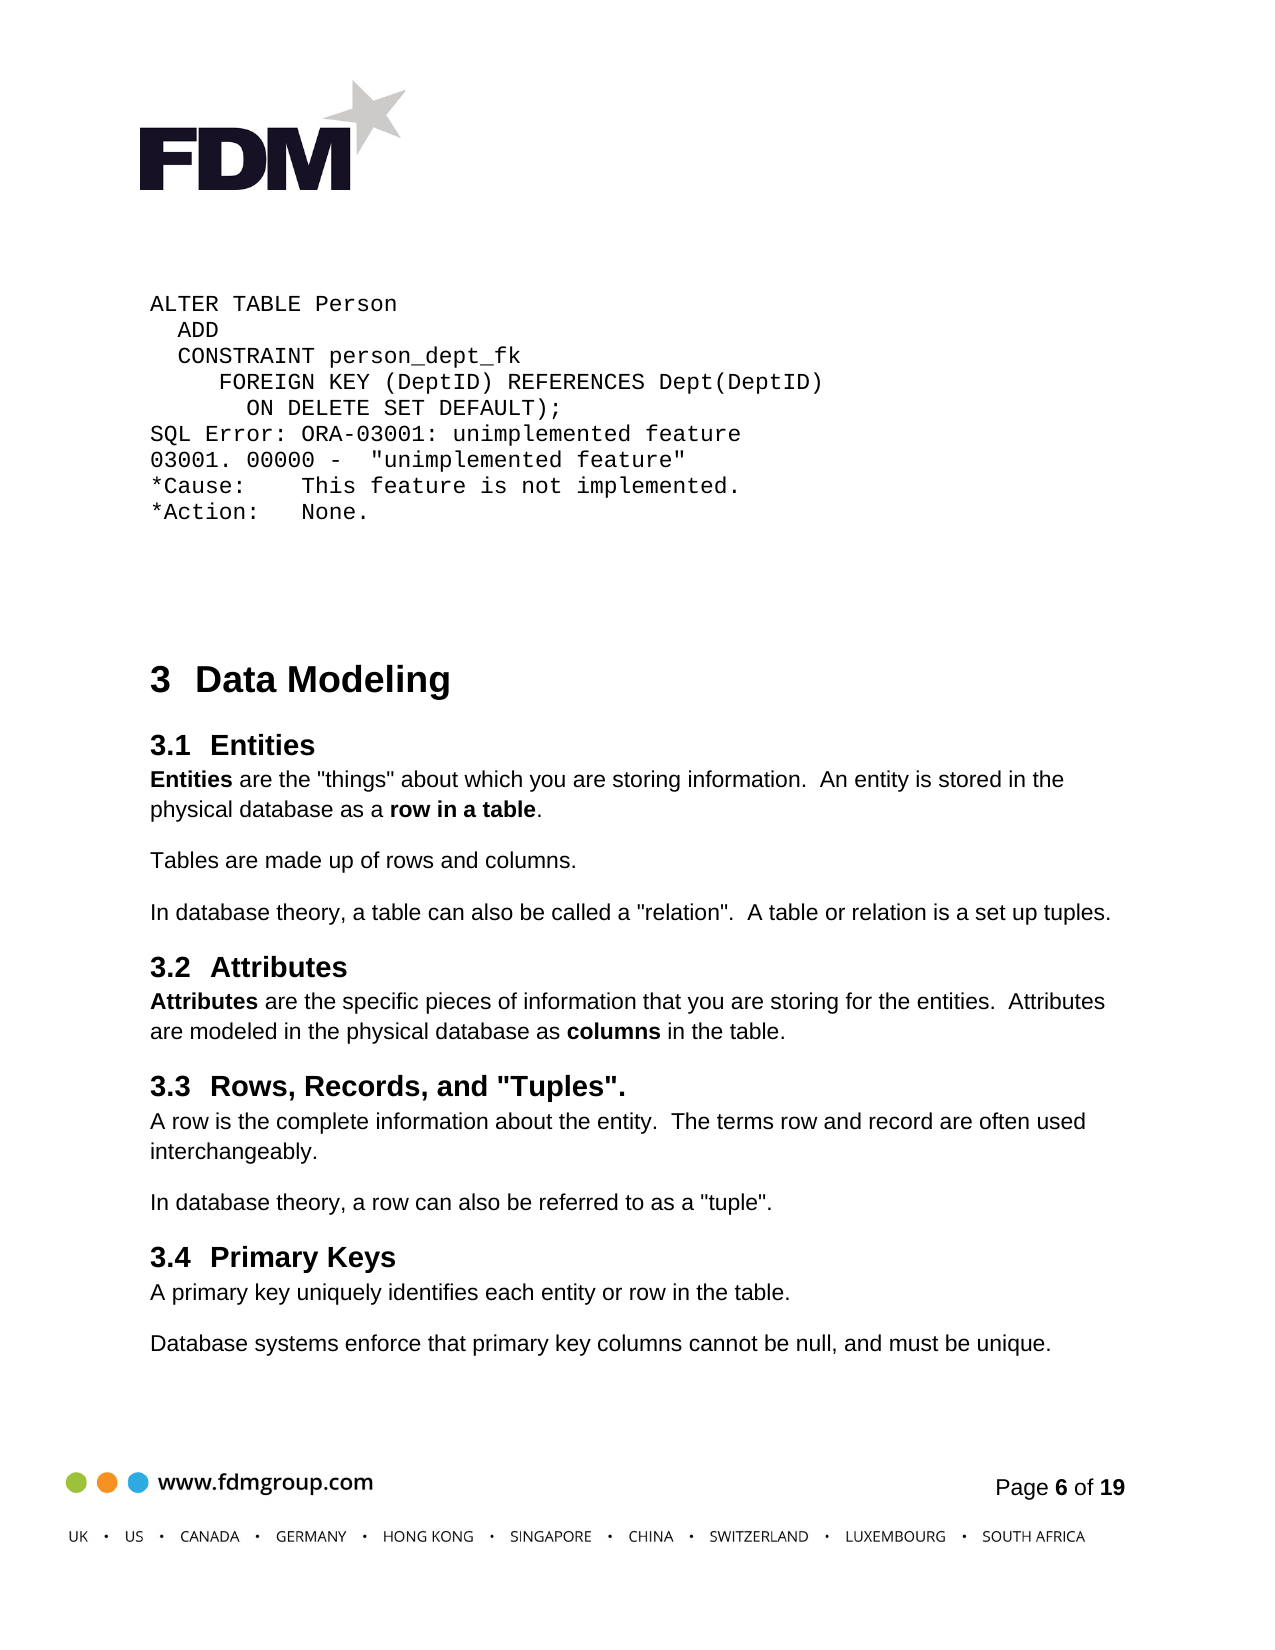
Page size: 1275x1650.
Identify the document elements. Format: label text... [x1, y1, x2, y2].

text FOREIGN KEY (DeptID) REFERENCES Dept(DeptID) [150, 370, 1125, 396]
subtitle Primary Keys [150, 1240, 1125, 1274]
text ALTER TABLE Person [150, 293, 1125, 318]
picture [140, 80, 406, 190]
text A primary key uniquely identifies each entity or row in the table. [150, 1279, 1125, 1305]
text In database theory, a table can also be called a "relation". A table or relation is a set up tuples. [150, 898, 1125, 925]
text *Cause: This feature is not implemented. [150, 474, 1125, 500]
text Entities are the "things" about which you are storing information. An entity is stored in the physical database as a row in a table. [150, 766, 1125, 823]
subtitle Rows, Records, and "Tuples". [150, 1069, 1125, 1103]
text 03001. 00000 - "unimplemented feature" [150, 448, 1125, 474]
text Tables are made up of rows and columns. [150, 847, 1125, 874]
text ADD [150, 318, 1125, 344]
subtitle Attributes [150, 949, 1125, 983]
text Database systems enforce that primary key columns cannot be null, and must be unique. [150, 1330, 1125, 1356]
text *Action: None. [150, 500, 1125, 526]
text In database theory, a row can also be referred to as a "tuple". [150, 1189, 1125, 1216]
text Attributes are the specific pieces of information that you are storing for the entities. Attributes are modeled in the physical database as columns in the table. [150, 988, 1125, 1045]
picture [45, 1451, 1107, 1561]
text SQL Error: ORA-03001: unimplemented feature [150, 422, 1125, 448]
subtitle Entities [150, 728, 1125, 761]
text CONSTRAINT person_dept_fk [150, 344, 1125, 370]
text ON DELETE SET DEFAULT); [150, 396, 1125, 422]
subtitle Data Modeling [150, 657, 1125, 700]
text A row is the complete information about the entity. The terms row and record are often used interchangeably. [150, 1108, 1125, 1164]
